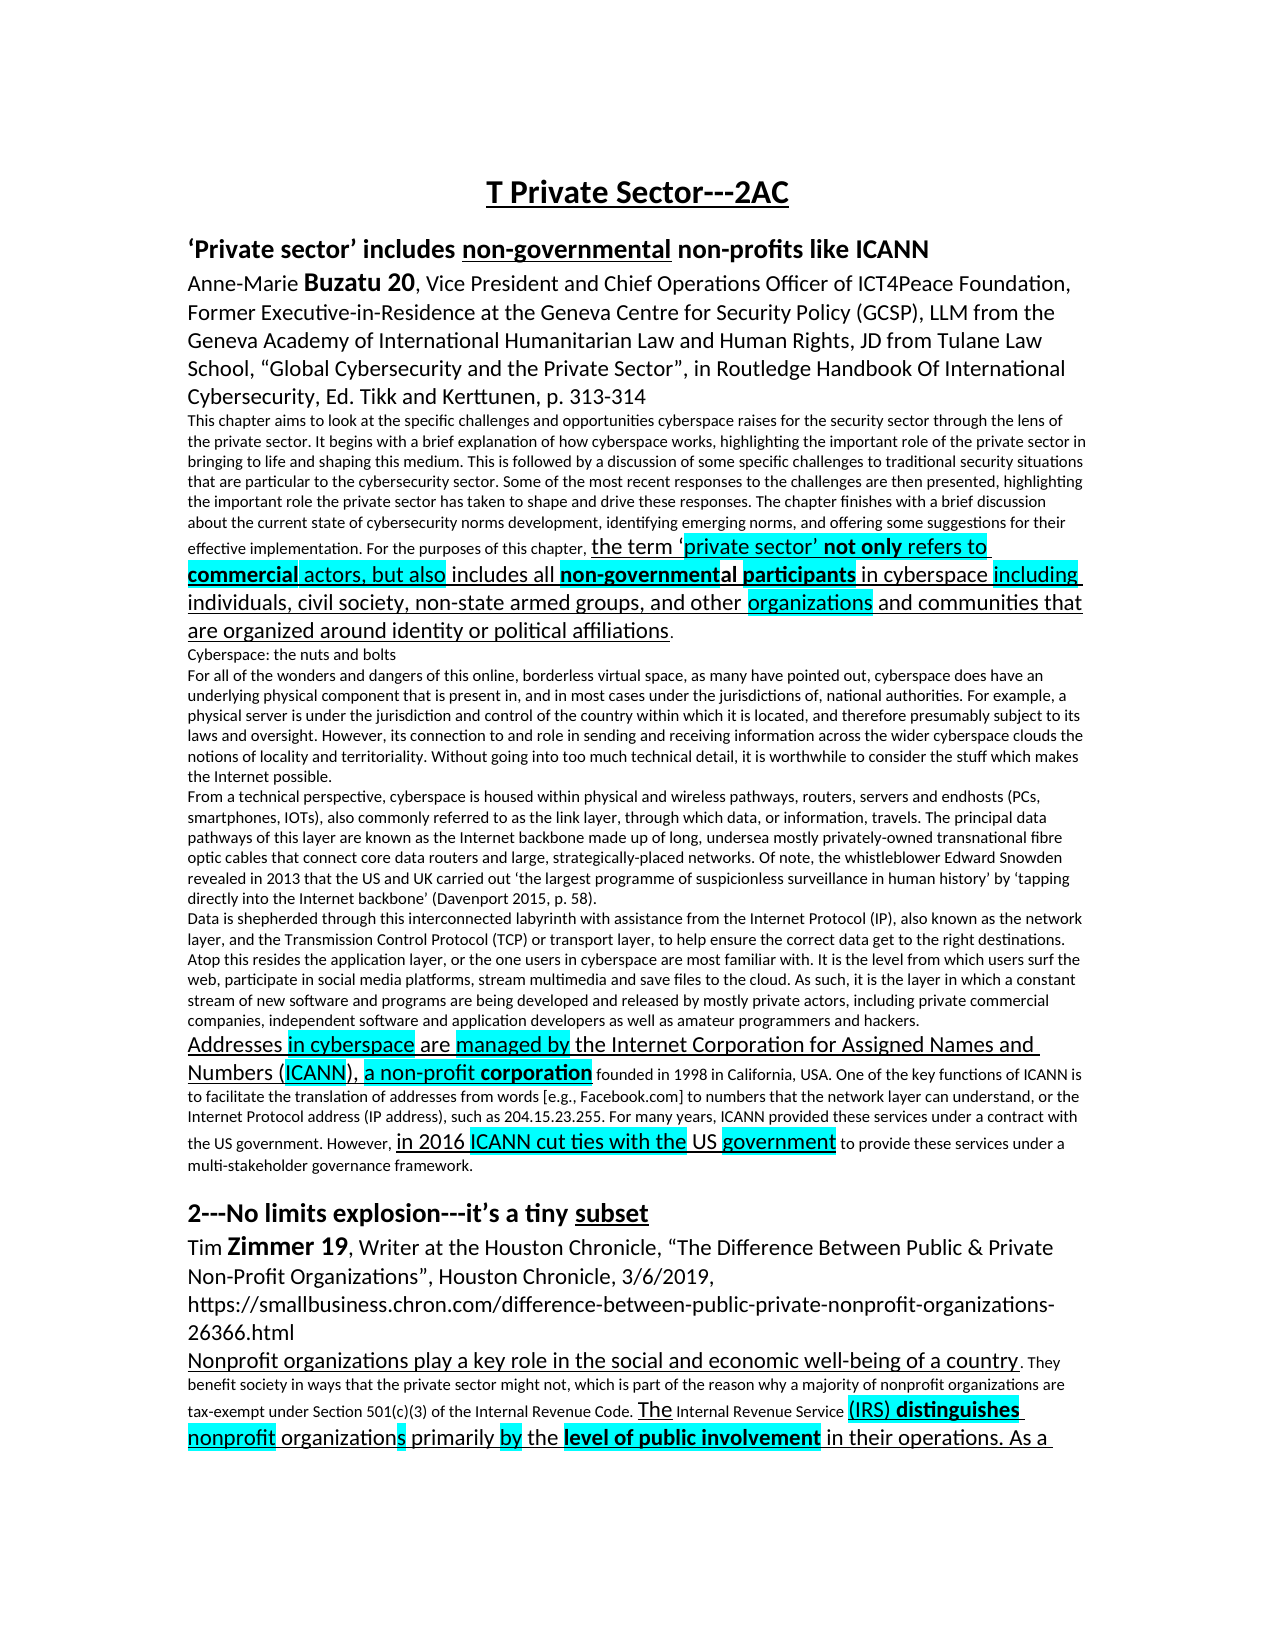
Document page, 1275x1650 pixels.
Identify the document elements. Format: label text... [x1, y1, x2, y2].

text Addresses in cyberspace are managed by the Internet Corporation for Assigned Names and Numbers (ICANN), a non-profit corporation founded in 1998 in California, USA. One of the key functions of ICANN is to facilitate the translation of addresses from words [e.g., Facebook.com] to numbers that the network layer can understand, or the Internet Protocol address (IP address), such as 204.15.23.255. For many years, ICANN provided these services under a contract with the US government. However, in 2016 ICANN cut ties with the US government to provide these services under a multi-stakeholder governance framework. [187, 1030, 1087, 1175]
subtitle T Private Sector---2AC [187, 171, 1087, 212]
subtitle 2---No limits explosion---it’s a tiny subset [187, 1196, 1087, 1229]
text For all of the wonders and dangers of this online, borderless virtual space, as many have pointed out, cyberspace does have an underlying physical component that is present in, and in most cases under the jurisdictions of, national authorities. For example, a physical server is under the jurisdiction and control of the country within which it is located, and therefore presumably subject to its laws and oversight. However, its connection to and role in sending and receiving information across the wider cyberspace clouds the notions of locality and territoriality. Without going into too much technical detail, it is worthwhile to consider the stuff which makes the Internet possible. [187, 665, 1087, 787]
text Data is shepherded through this interconnected labyrinth with assistance from the Internet Protocol (IP), also known as the network layer, and the Transmission Control Protocol (TCP) or transport layer, to help ensure the correct data get to the right destinations. Atop this resides the application layer, or the one users in cyberspace are most familiar with. It is the level from which users surf the web, participate in social media platforms, stream multimedia and save files to the cloud. As such, it is the layer in which a constant stream of new software and programs are being developed and released by mostly private actors, including private commercial companies, independent software and application developers as well as amateur programmers and hackers. [187, 908, 1087, 1030]
text This chapter aims to look at the specific challenges and opportunities cyberspace raises for the security sector through the lens of the private sector. It begins with a brief explanation of how cyberspace works, highlighting the important role of the private sector in bringing to life and shaping this medium. This is followed by a discussion of some specific challenges to traditional security situations that are particular to the cybersecurity sector. Some of the most recent responses to the challenges are then presented, highlighting the important role the private sector has taken to shape and drive these responses. The chapter finishes with a brief discussion about the current state of cybersecurity norms development, identifying emerging norms, and offering some suggestions for their effective implementation. For the purposes of this chapter, the term ‘private sector’ not only refers to commercial actors, but also includes all non-governmental participants in cyberspace including individuals, civil society, non-state armed groups, and other organizations and communities that are organized around identity or political affiliations. [187, 411, 1087, 644]
text From a technical perspective, cyberspace is housed within physical and wireless pathways, routers, servers and endhosts (PCs, smartphones, IOTs), also commonly referred to as the link layer, through which data, or information, travels. The principal data pathways of this layer are known as the Internet backbone made up of long, undersea mostly privately-owned transnational fibre optic cables that connect core data routers and large, strategically-placed networks. Of note, the whistleblower Edward Snowden revealed in 2013 that the US and UK carried out ‘the largest programme of suspicionless surveillance in human history’ by ‘tapping directly into the Internet backbone’ (Davenport 2015, p. 58). [187, 787, 1087, 908]
text Anne-Marie Buzatu 20, Vice President and Chief Operations Officer of ICT4Peace Foundation, Former Executive-in-Residence at the Geneva Centre for Security Policy (GCSP), LLM from the Geneva Academy of International Humanitarian Law and Human Rights, JD from Tulane Law School, “Global Cybersecurity and the Private Sector”, in Routledge Handbook Of International Cybersecurity, Ed. Tikk and Kerttunen, p. 313-314 [187, 265, 1087, 411]
text Tim Zimmer 19, Writer at the Houston Chronicle, “The Difference Between Public & Private Non-Profit Organizations”, Houston Chronicle, 3/6/2019, https://smallbusiness.chron.com/difference-between-public-private-nonprofit-organizations-26366.html [187, 1229, 1087, 1346]
subtitle ‘Private sector’ includes non-governmental non-profits like ICANN [187, 232, 1087, 265]
text Cyberspace: the nuts and bolts [187, 644, 1087, 665]
